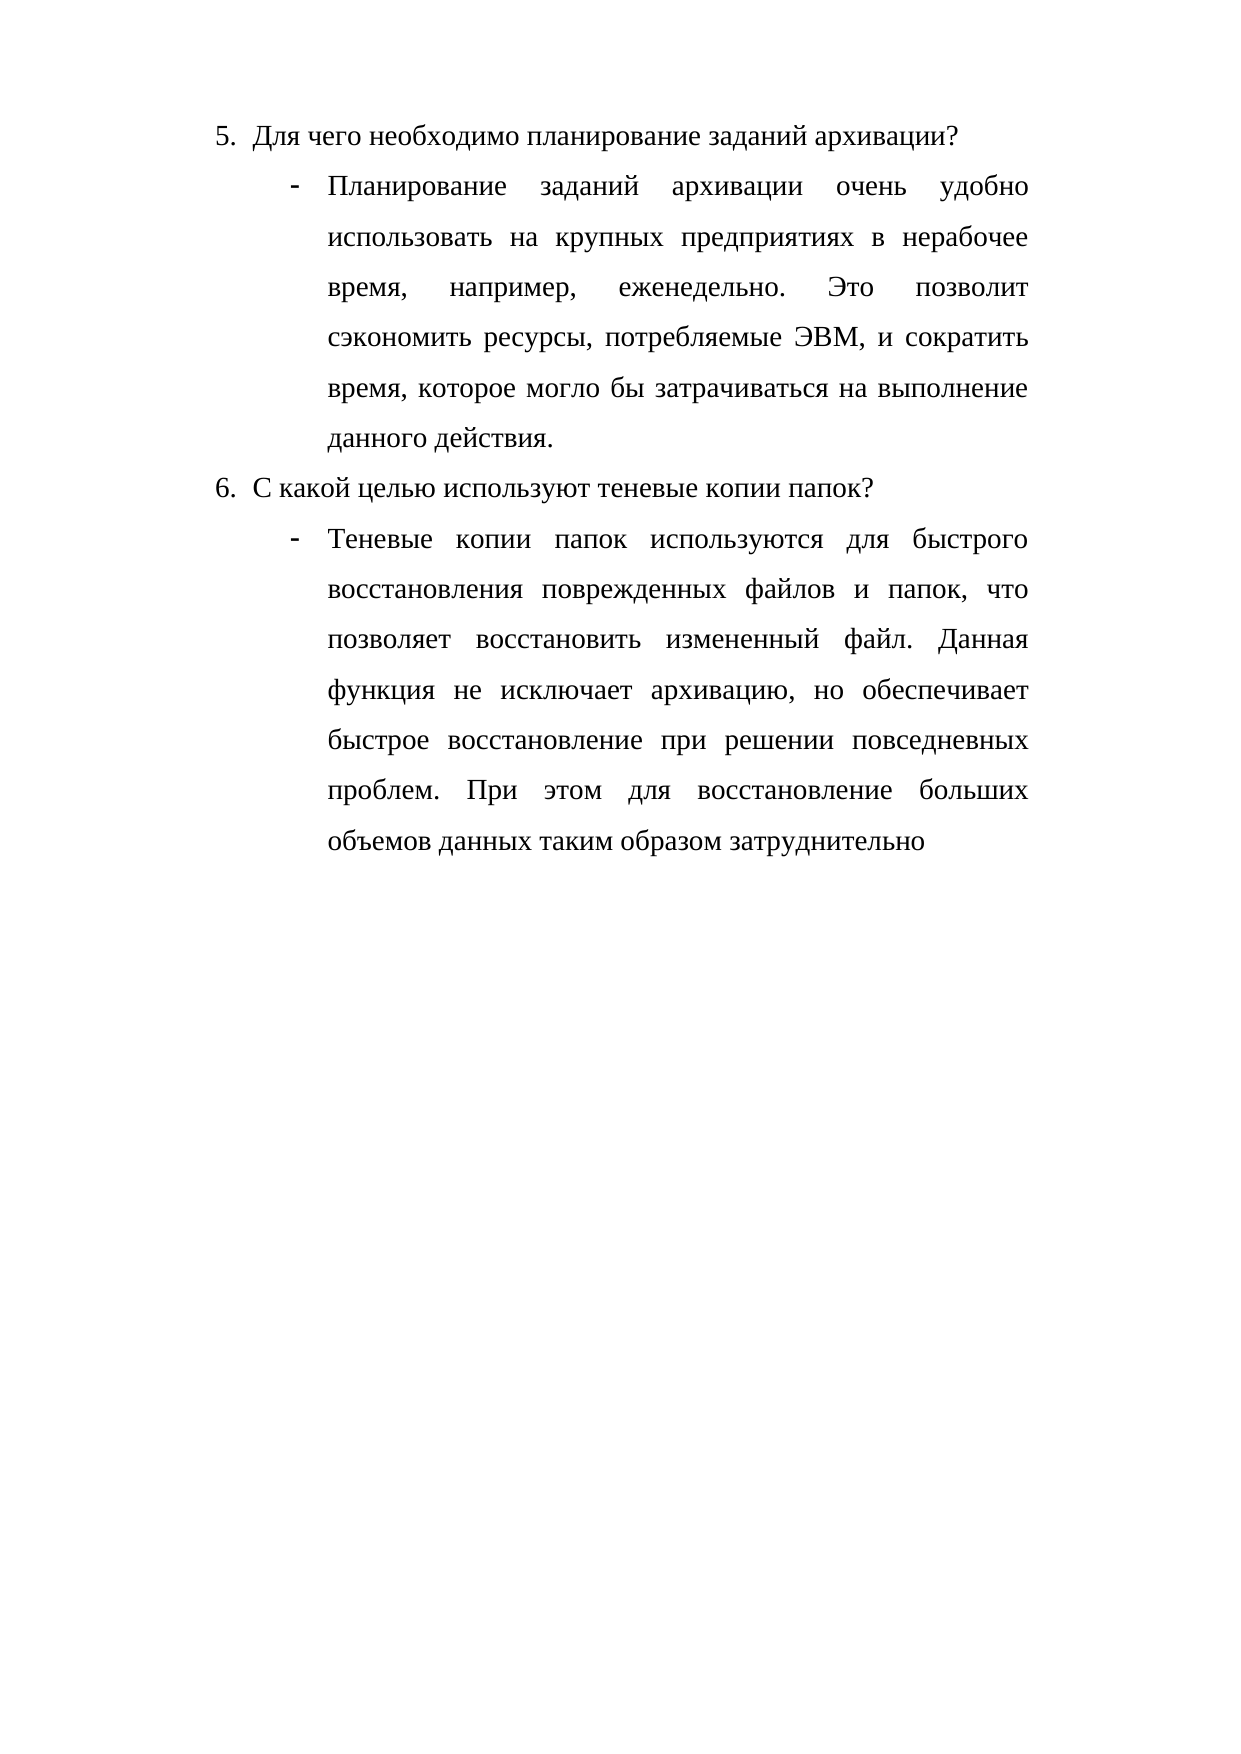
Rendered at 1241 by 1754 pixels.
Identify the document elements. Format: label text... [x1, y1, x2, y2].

list Теневые копии папок используются для быстрого восстановления поврежденных файлов и папок, что позволяет восстановить измененный файл. Данная функция не исключает архивацию, но обеспечивает быстрое восстановление при решении повседневных проблем. При этом для восстановление больших объемов данных таким образом затруднительно [290, 521, 1029, 856]
list С какой целью используют теневые копии папок? [215, 470, 1029, 504]
list Планирование заданий архивации очень удобно использовать на крупных предприятиях в нерабочее время, например, еженедельно. Это позволит сэкономить ресурсы, потребляемые ЭВМ, и сократить время, которое могло бы затрачиваться на выполнение данного действия. [290, 168, 1029, 454]
list Для чего необходимо планирование заданий архивации? [215, 118, 1029, 152]
